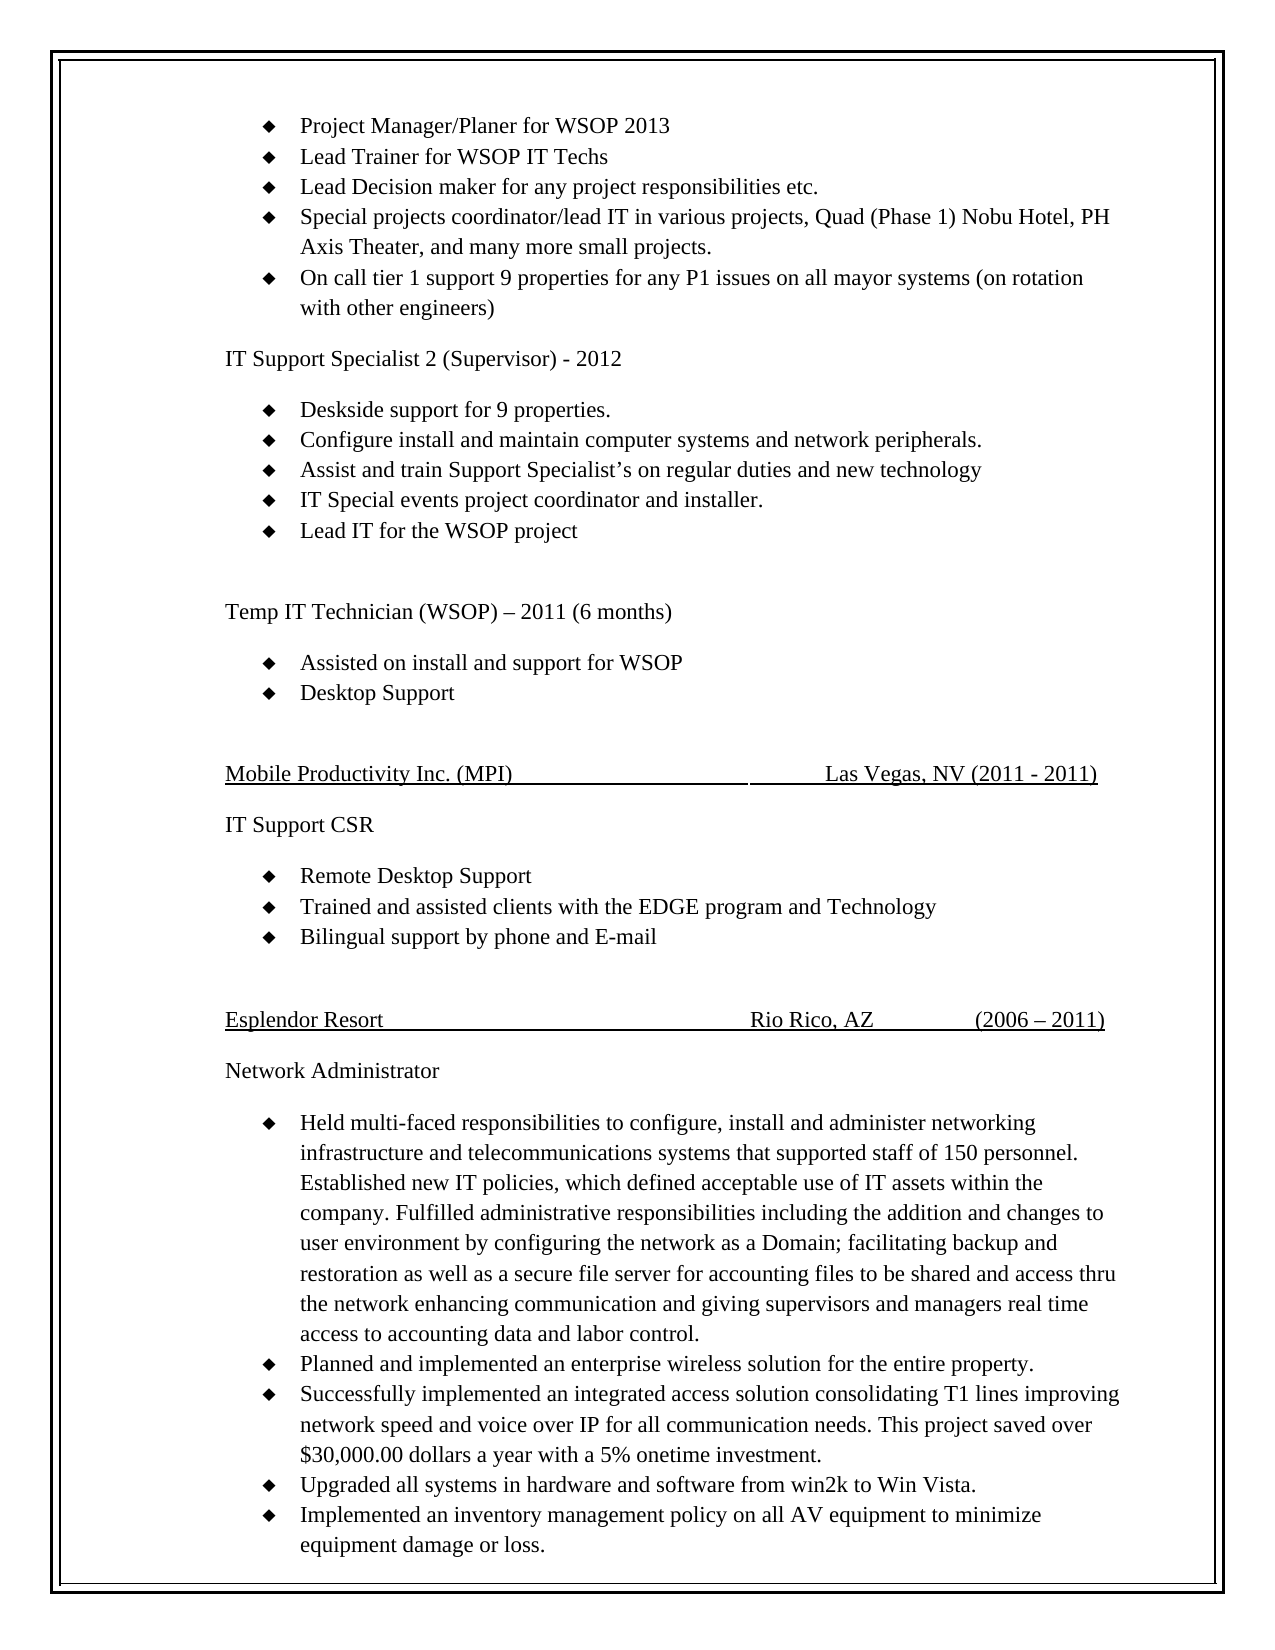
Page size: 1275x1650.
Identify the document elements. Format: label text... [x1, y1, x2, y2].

list Held multi-faced responsibilities to configure, install and administer networking infrastructure and telecommunications systems that supported staff of 150 personnel. Established new IT policies, which defined acceptable use of IT assets within the company. Fulfilled administrative responsibilities including the addition and changes to user environment by configuring the network as a Domain; facilitating backup and restoration as well as a secure file server for accounting files to be shared and access thru the network enhancing communication and giving supervisors and managers real time access to accounting data and labor control. [262, 1108, 1125, 1346]
list Trained and assisted clients with the EDGE program and Technology [262, 893, 1125, 919]
list Configure install and maintain computer systems and network peripherals. [262, 426, 1125, 452]
list Lead Decision maker for any project responsibilities etc. [262, 173, 1125, 199]
list Bilingual support by phone and E-mail [262, 923, 1125, 981]
list Upgraded all systems in hardware and software from win2k to Win Vista. [262, 1471, 1125, 1497]
list Desktop Support [262, 679, 1125, 706]
text IT Support CSR [225, 811, 1125, 838]
list Assisted on install and support for WSOP [262, 649, 1125, 675]
text Temp IT Technician (WSOP) – 2011 (6 months) [225, 598, 1125, 624]
list Project Manager/Planer for WSOP 2013 [262, 112, 1125, 139]
text Mobile Productivity Inc. (MPI) Las Vegas, NV (2011 - 2011) [150, 760, 1125, 787]
text Esplendor Resort Rio Rico, AZ (2006 – 2011) [225, 1006, 1125, 1033]
text Network Administrator [225, 1057, 1125, 1084]
list Lead Trainer for WSOP IT Techs [262, 143, 1125, 169]
list Successfully implemented an integrated access solution consolidating T1 lines improving network speed and voice over IP for all communication needs. This project saved over $30,000.00 dollars a year with a 5% onetime investment. [262, 1380, 1125, 1467]
list Assist and train Support Specialist’s on regular duties and new technology [262, 456, 1125, 483]
list Remote Desktop Support [262, 862, 1125, 889]
text IT Support Specialist 2 (Supervisor) - 2012 [225, 345, 1125, 371]
list Deskside support for 9 properties. [262, 396, 1125, 422]
list Special projects coordinator/lead IT in various projects, Quad (Phase 1) Nobu Hotel, PH Axis Theater, and many more small projects. [262, 203, 1125, 260]
list Planned and implemented an enterprise wireless solution for the entire property. [262, 1350, 1125, 1377]
list Implemented an inventory management policy on all AV equipment to minimize equipment damage or loss. [262, 1501, 1125, 1558]
list Lead IT for the WSOP project [262, 517, 1125, 543]
list On call tier 1 support 9 properties for any P1 issues on all mayor systems (on rotation with other engineers) [262, 263, 1125, 320]
list IT Special events project coordinator and installer. [262, 486, 1125, 513]
